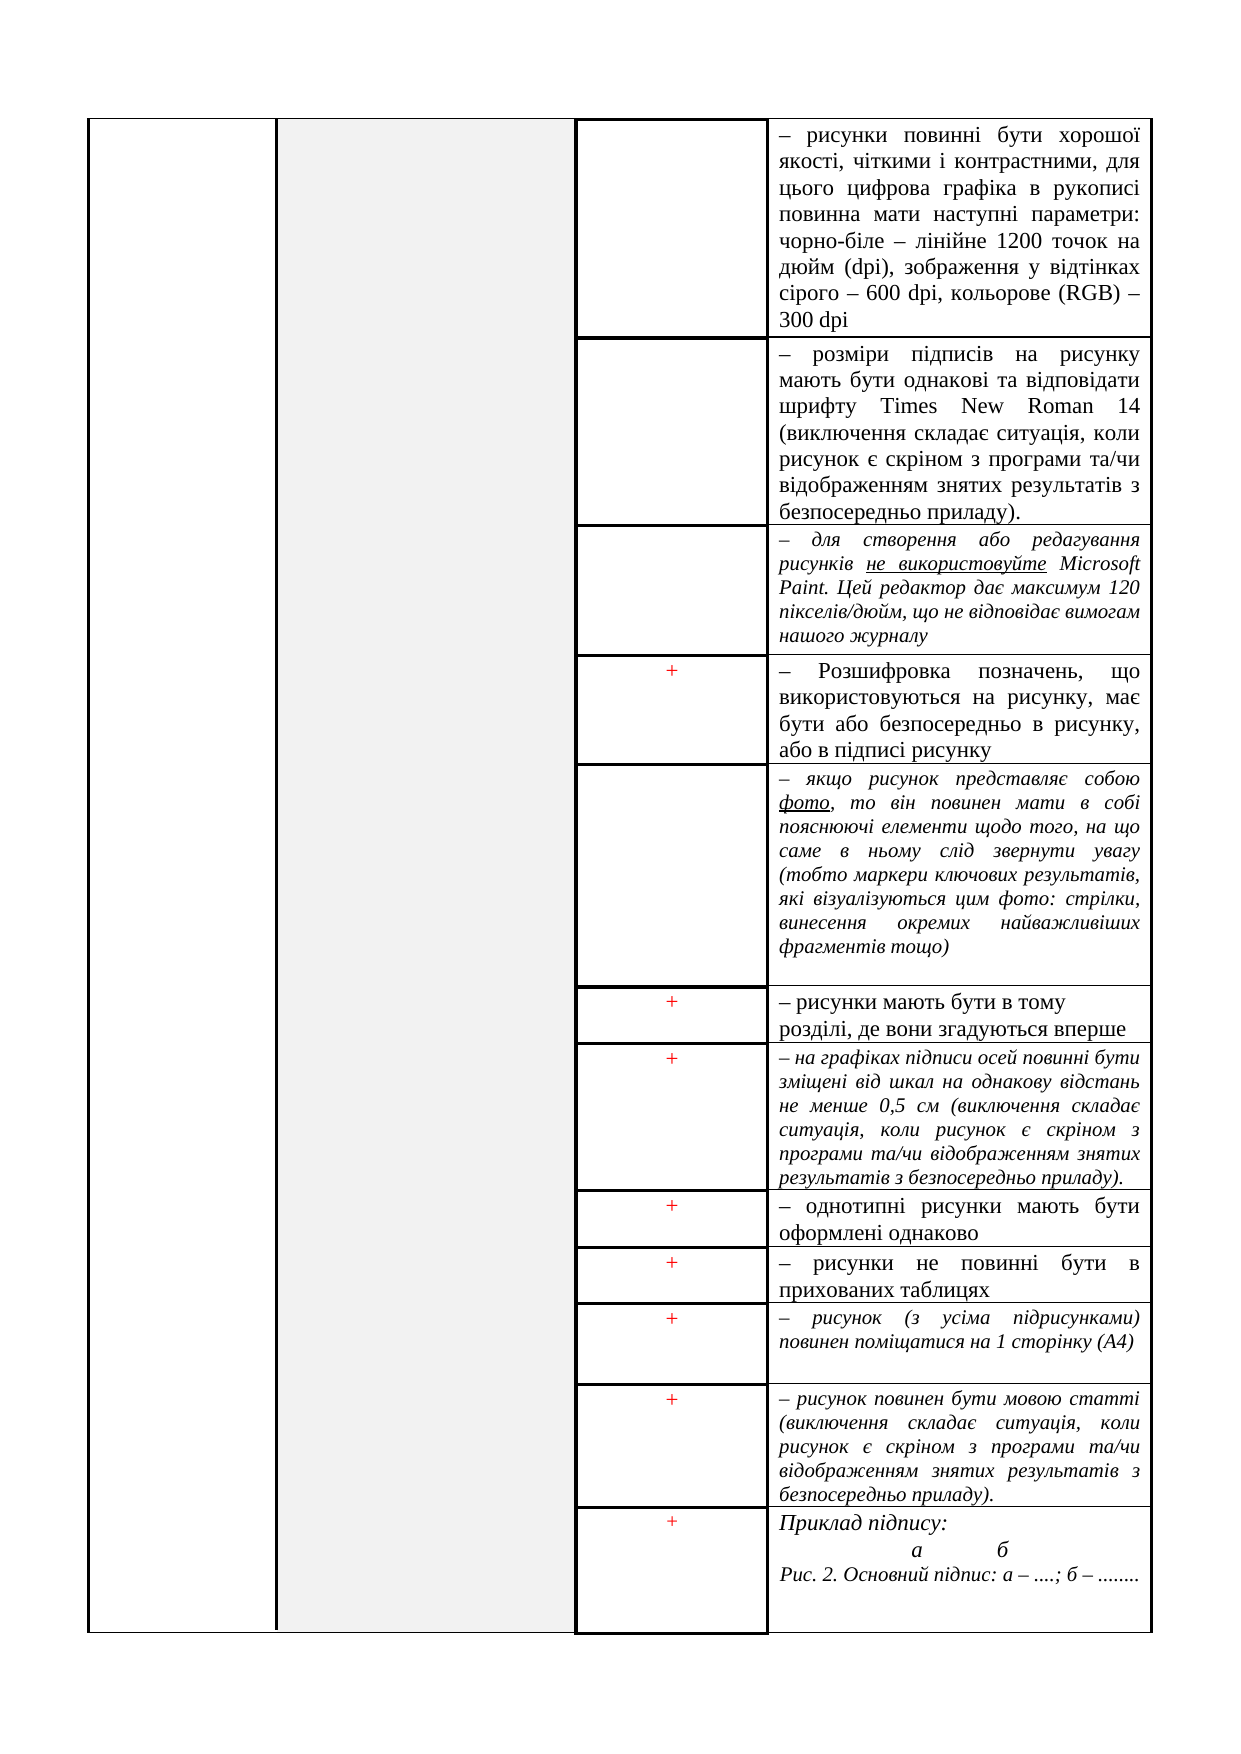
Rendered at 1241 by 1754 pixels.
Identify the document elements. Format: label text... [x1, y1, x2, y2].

table_cell + [578, 989, 766, 1042]
table_cell – рисунок повинен бути мовою статті (виключення складає ситуація, коли рисунок є скріном з програми та/чи відображенням знятих результатів з безпосередньо приладу). [769, 1384, 1150, 1506]
table_cell + [578, 1249, 766, 1302]
table_cell + [578, 1386, 766, 1506]
table_cell – для створення або редагування рисунків не використовуйте Microsoft Paint. Цей редактор дає максимум 120 пікселів/дюйм, що не відповідає вимогам нашого журналу [769, 525, 1150, 654]
table_cell – рисунок (з усіма підрисунками) повинен поміщатися на 1 сторінку (А4) [769, 1303, 1150, 1383]
table_cell – Розшифровка позначень, що використовуються на рисунку, має бути або безпосередньо в рисунку, або в підписі рисунку [769, 655, 1150, 762]
table_cell – однотипні рисунки мають бути оформлені однаково [769, 1190, 1150, 1246]
table_cell – розміри підписів на рисунку мають бути однакові та відповідати шрифту Times New Roman 14 (виключення складає ситуація, коли рисунок є скріном з програми та/чи відображенням знятих результатів з безпосередньо приладу). [769, 338, 1150, 524]
table_cell Приклад підпису: а б Рис. 2. Основний підпис: а – ....; б – ........ [769, 1507, 1150, 1632]
table_cell – якщо рисунок представляє собою фото, то він повинен мати в собі пояснюючі елементи щодо того, на що саме в ньому слід звернути увагу (тобто маркери ключових результатів, які візуалізуються цим фото: стрілки, винесення окремих найважливіших фрагментів тощо) [769, 764, 1150, 985]
table_cell – рисунки мають бути в тому розділі, де вони згадуються вперше [769, 986, 1150, 1042]
table_cell [578, 766, 766, 985]
table_cell + [578, 1305, 766, 1383]
table_cell – на графіках підписи осей повинні бути зміщені від шкал на однакову відстань не менше 0,5 см (виключення складає ситуація, коли рисунок є скріном з програми та/чи відображенням знятих результатів з безпосередньо приладу). [769, 1043, 1150, 1189]
table_cell + [578, 657, 766, 762]
table_cell [578, 340, 766, 524]
table_cell [578, 527, 766, 654]
table_cell – рисунки не повинні бути в прихованих таблицях [769, 1247, 1150, 1302]
table_cell + [578, 1192, 766, 1246]
table_cell + [578, 1509, 766, 1632]
table_cell – рисунки повинні бути хорошої якості, чіткими і контрастними, для цього цифрова графіка в рукописі повинна мати наступні параметри: чорно-біле – лінійне 1200 точок на дюйм (dpi), зображення у відтінках сірого – 600 dpi, кольорове (RGB) – 300 dpi [769, 119, 1150, 336]
table_cell + [578, 1045, 766, 1189]
table_cell [578, 121, 766, 336]
